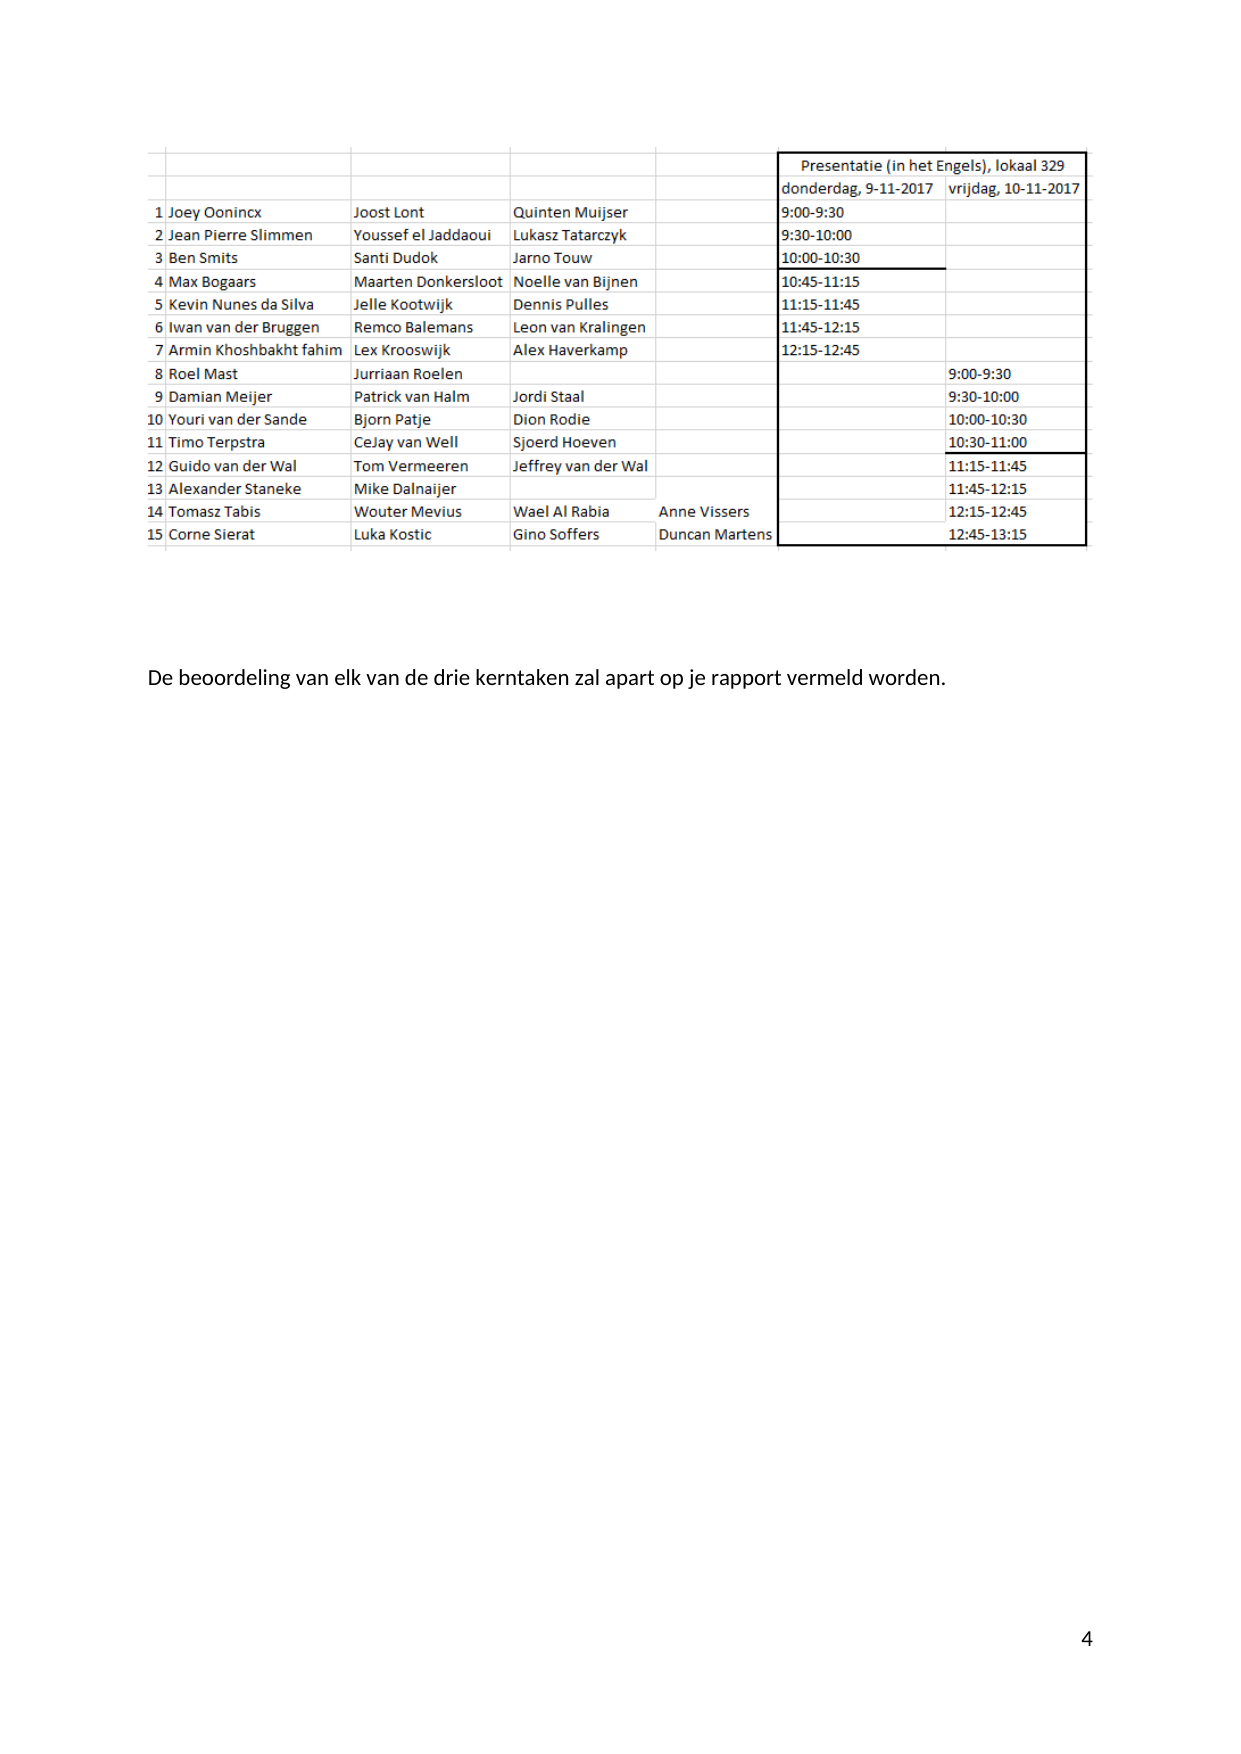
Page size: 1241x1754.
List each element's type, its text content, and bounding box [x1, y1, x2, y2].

text De beoordeling van elk van de drie kerntaken zal apart op je rapport vermeld worden. [148, 663, 1093, 691]
picture [147, 147, 1093, 551]
